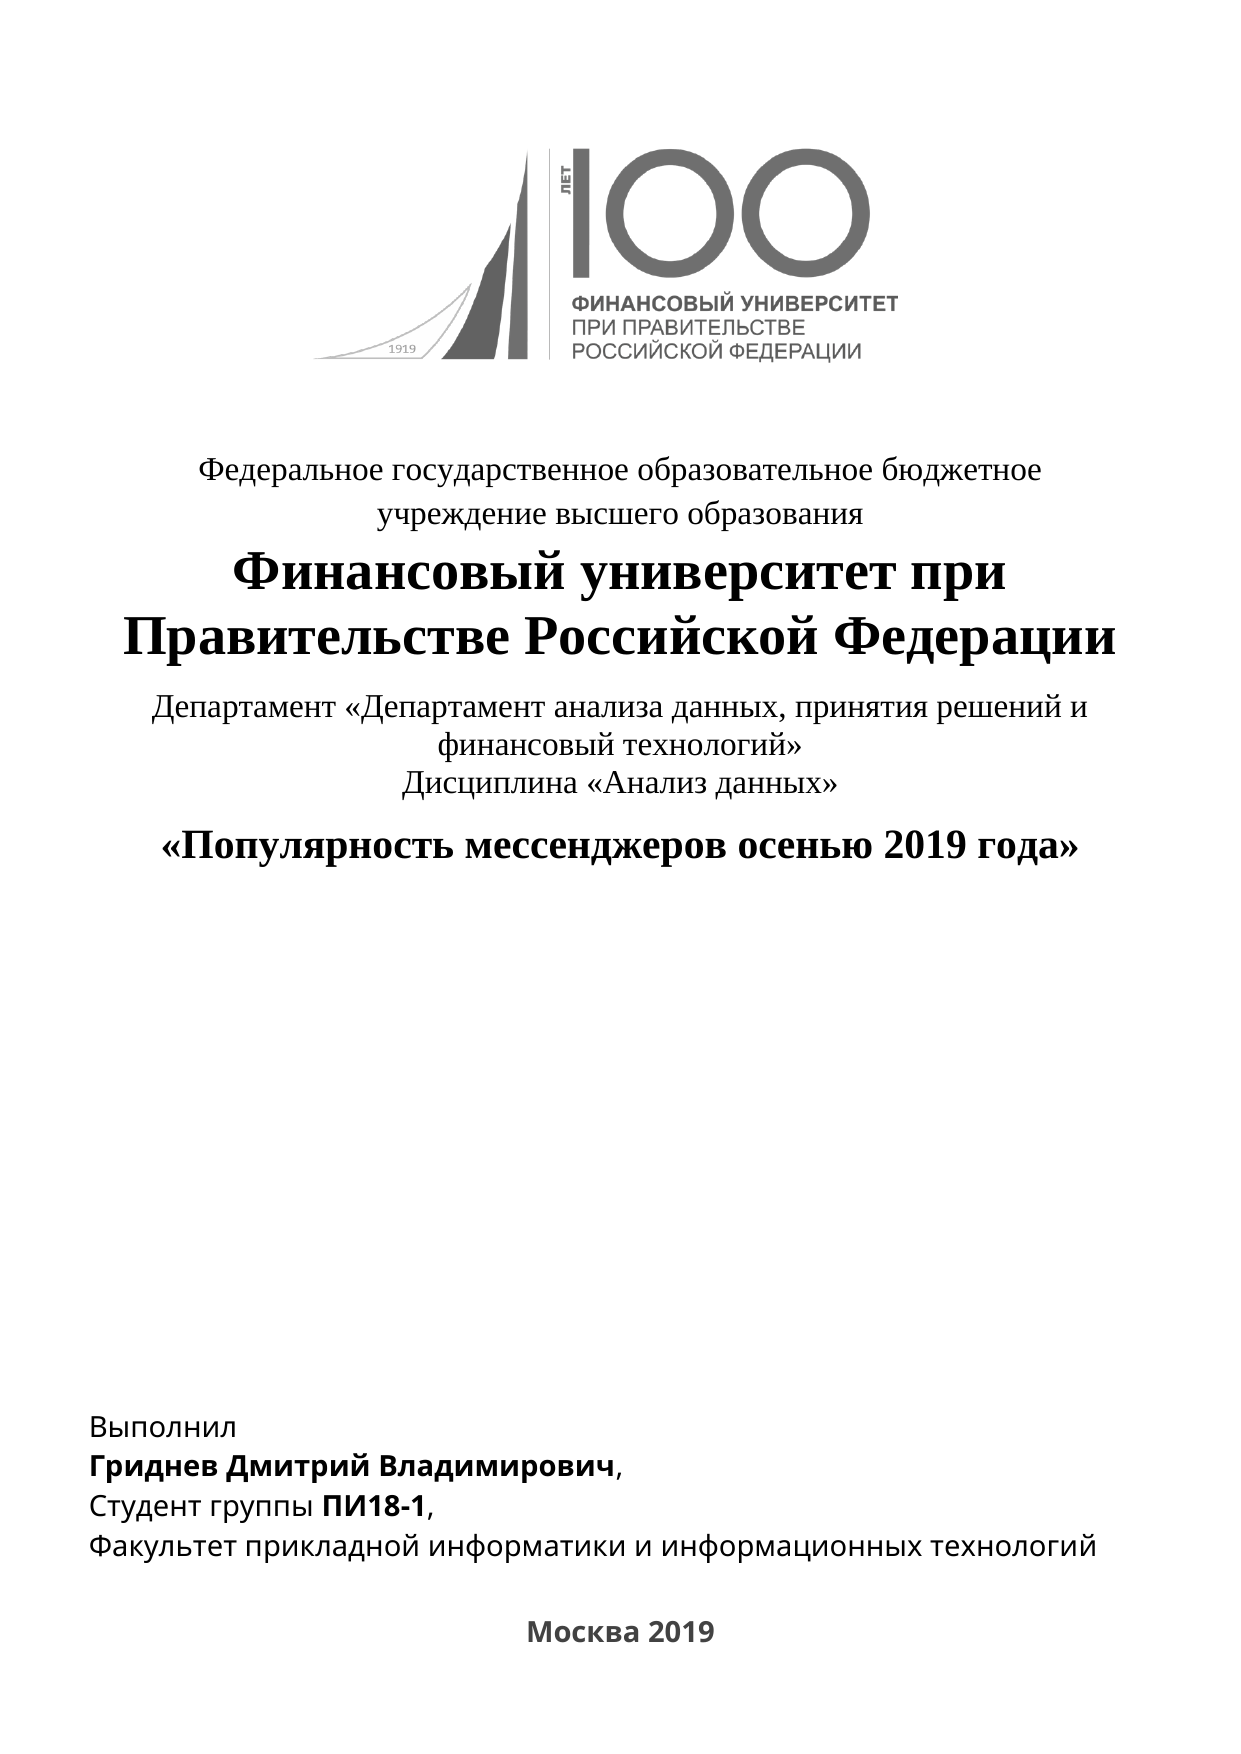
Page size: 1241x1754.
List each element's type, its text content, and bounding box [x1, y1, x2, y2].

text Федеральное государственное образовательное бюджетное учреждение высшего образования [118, 449, 1122, 532]
text Дисциплина «Анализ данных» [118, 762, 1122, 801]
text Департамент «Департамент анализа данных, принятия решений и финансовый технологий» [118, 686, 1122, 762]
picture [312, 147, 898, 363]
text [88, 1406, 1122, 1565]
text Финансовый университет при Правительстве Российской Федерации [118, 537, 1122, 667]
text «Популярность мессенджеров осенью 2019 года» [118, 820, 1122, 868]
